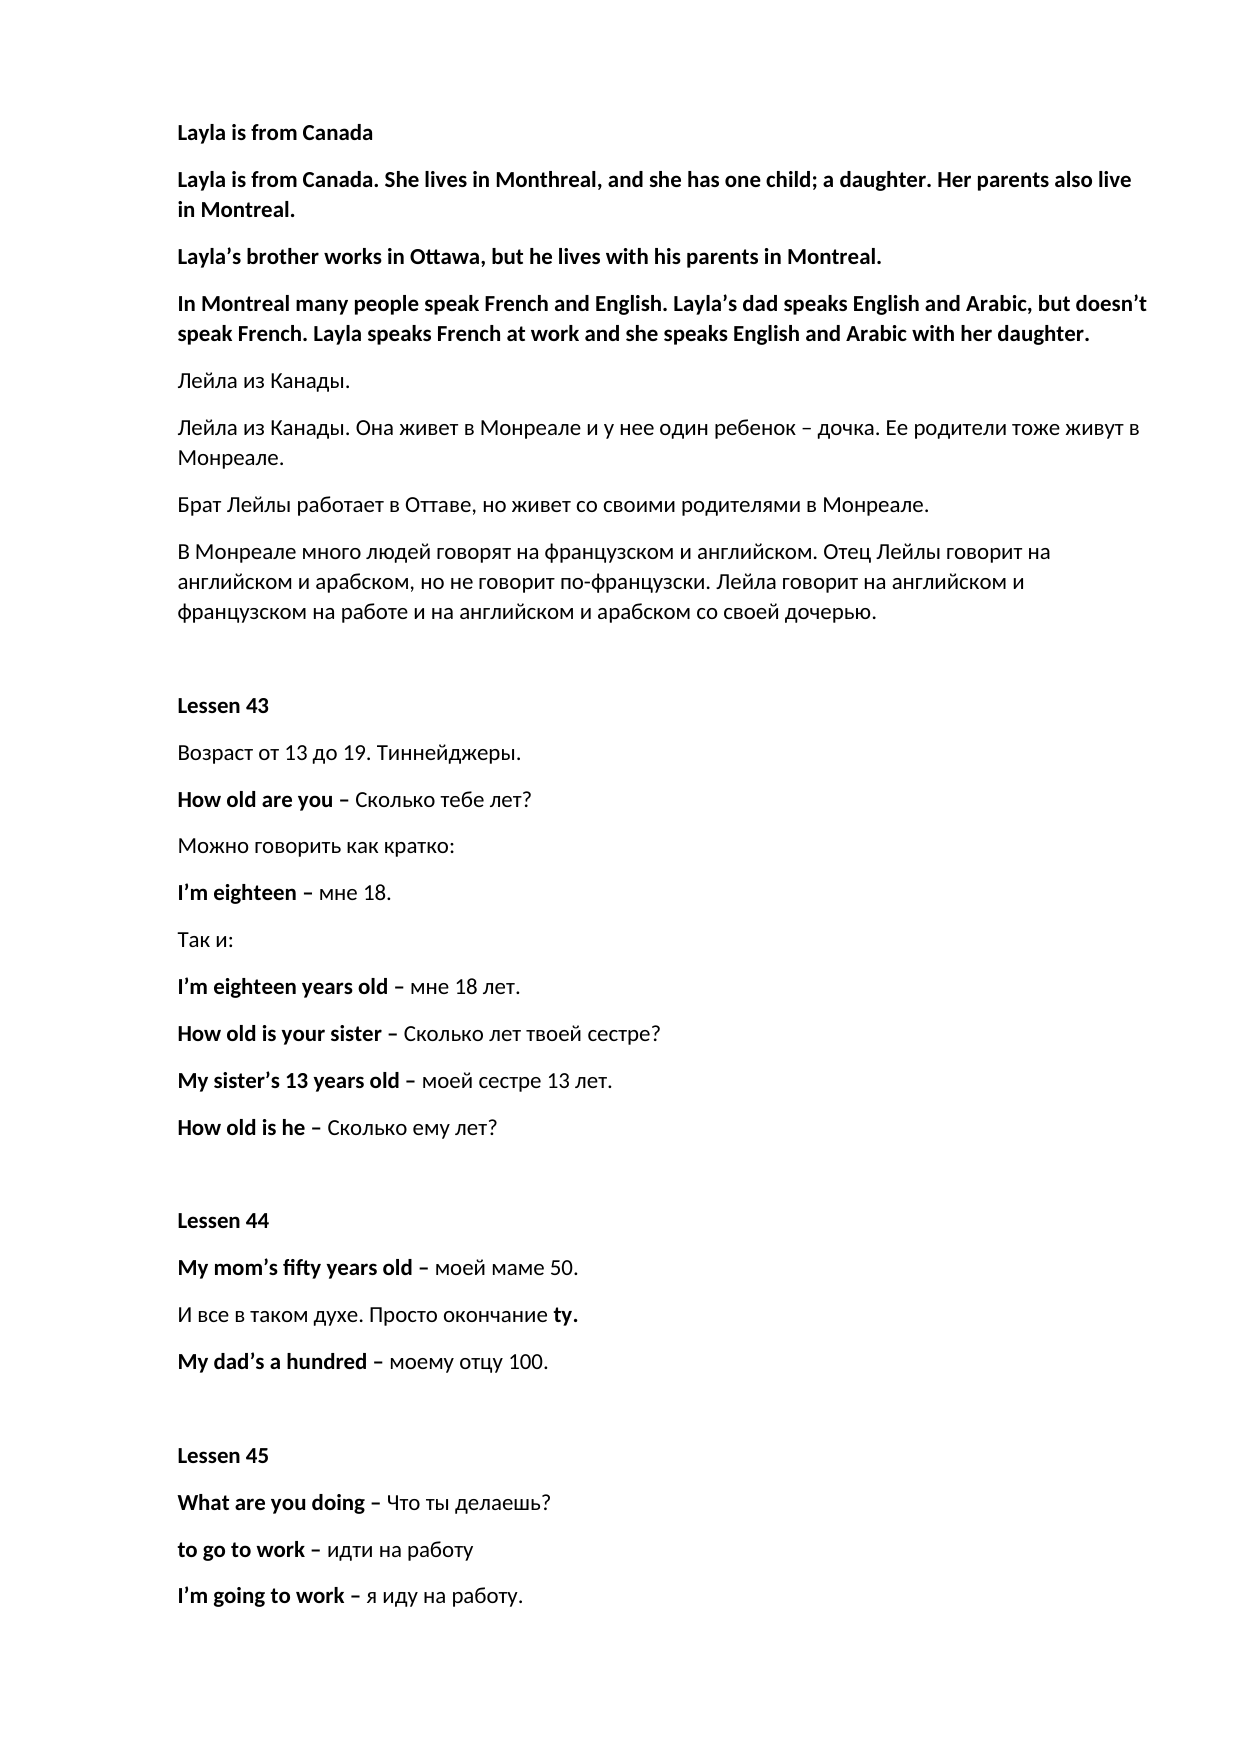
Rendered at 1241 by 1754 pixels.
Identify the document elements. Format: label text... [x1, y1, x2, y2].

text Так и: [177, 925, 1152, 953]
text Лейла из Канады. [177, 366, 1152, 394]
text Возраст от 13 до 19. Тиннейджеры. [177, 738, 1152, 766]
text My sister’s 13 years old – моей сестре 13 лет. [177, 1066, 1152, 1094]
text Lessen 45 [177, 1441, 1152, 1469]
text How old is he – Сколько ему лет? [177, 1113, 1152, 1141]
text What are you doing – Что ты делаешь? [177, 1488, 1152, 1516]
text In Montreal many people speak French and English. Layla’s dad speaks English and Arabic, but doesn’t speak French. Layla speaks French at work and she speaks English and Arabic with her daughter. [177, 289, 1152, 347]
text I’m going to work – я иду на работу. [177, 1582, 1152, 1610]
text В Монреале много людей говорят на французском и английском. Отец Лейлы говорит на английском и арабском, но не говорит по-французски. Лейла говорит на английском и французском на работе и на английском и арабском со своей дочерью. [177, 537, 1152, 625]
text to go to work – идти на работу [177, 1535, 1152, 1563]
text How old is your sister – Сколько лет твоей сестре? [177, 1019, 1152, 1047]
text Lessen 43 [177, 691, 1152, 719]
text Брат Лейлы работает в Оттаве, но живет со своими родителями в Монреале. [177, 490, 1152, 518]
text I’m eighteen years old – мне 18 лет. [177, 972, 1152, 1000]
text My dad’s a hundred – моему отцу 100. [177, 1347, 1152, 1375]
text Lessen 44 [177, 1207, 1152, 1235]
text Layla’s brother works in Ottawa, but he lives with his parents in Montreal. [177, 242, 1152, 270]
text Можно говорить как кратко: [177, 832, 1152, 860]
text My mom’s fifty years old – моей маме 50. [177, 1253, 1152, 1282]
text Лейла из Канады. Она живет в Монреале и у нее один ребенок – дочка. Ее родители тоже живут в Монреале. [177, 413, 1152, 471]
text И все в таком духе. Просто окончание ty. [177, 1300, 1152, 1328]
text Layla is from Canada. She lives in Monthreal, and she has one child; a daughter. Her parents also live in Montreal. [177, 165, 1152, 223]
text Layla is from Canada [177, 118, 1152, 146]
text I’m eighteen – мне 18. [177, 878, 1152, 907]
text How old are you – Сколько тебе лет? [177, 785, 1152, 813]
